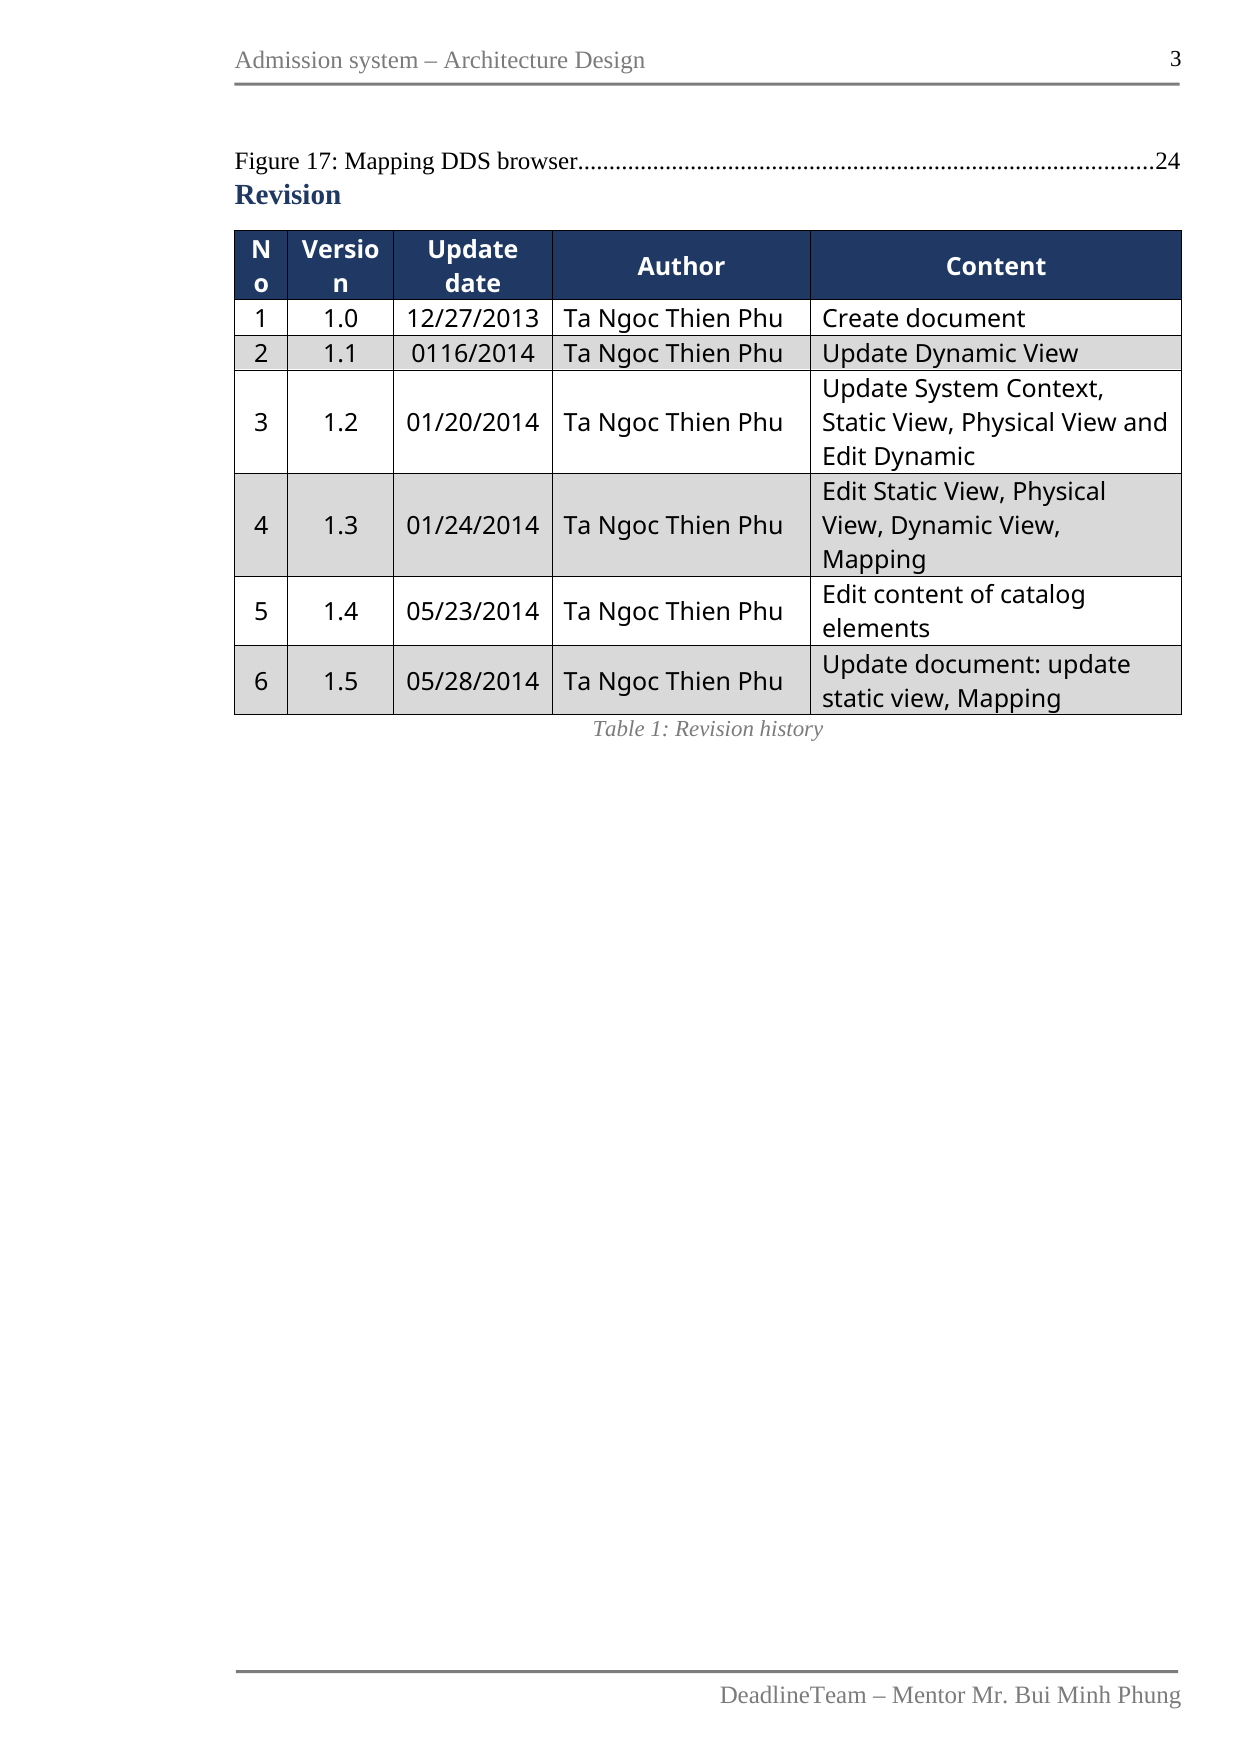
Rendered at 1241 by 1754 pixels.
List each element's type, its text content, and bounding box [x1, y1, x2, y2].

table_cell 3 [235, 371, 287, 473]
table_cell 1.5 [288, 646, 393, 714]
table_cell Ta Ngoc Thien Phu [553, 300, 810, 334]
table_cell Edit content of catalog elements [811, 577, 1181, 645]
table_cell 2 [235, 336, 287, 369]
table_cell Ta Ngoc Thien Phu [553, 646, 810, 714]
table_cell Ta Ngoc Thien Phu [553, 371, 810, 473]
table_header Update date [394, 231, 552, 299]
table_cell 05/23/2014 [394, 577, 552, 645]
table_cell 0116/2014 [394, 336, 552, 369]
table_cell Edit Static View, Physical View, Dynamic View, Mapping [811, 474, 1181, 576]
table_cell 1.1 [288, 336, 393, 369]
table_cell 5 [235, 577, 287, 645]
table_cell 1.0 [288, 300, 393, 334]
table_cell 1.4 [288, 577, 393, 645]
table_cell 6 [235, 646, 287, 714]
text Table 1: Revision history [234, 715, 1181, 742]
table_cell Ta Ngoc Thien Phu [553, 474, 810, 576]
table_cell Update System Context, Static View, Physical View and Edit Dynamic [811, 371, 1181, 473]
text Figure 17: Mapping DDS browser 24 [234, 146, 1181, 175]
table_cell 1 [235, 300, 287, 334]
table_cell 12/27/2013 [394, 300, 552, 334]
table_cell 01/20/2014 [394, 371, 552, 473]
table_header Content [811, 231, 1181, 299]
table_cell Update document: update static view, Mapping [811, 646, 1181, 714]
table_cell 4 [235, 474, 287, 576]
table_cell Ta Ngoc Thien Phu [553, 336, 810, 369]
table_header No [235, 231, 287, 299]
table_cell Create document [811, 300, 1181, 334]
table_cell Update Dynamic View [811, 336, 1181, 369]
table_header Version [288, 231, 393, 299]
table_cell 1.2 [288, 371, 393, 473]
table_header Author [553, 231, 810, 299]
table_cell Ta Ngoc Thien Phu [553, 577, 810, 645]
table_cell 01/24/2014 [394, 474, 552, 576]
table_cell 1.3 [288, 474, 393, 576]
text Revision [234, 177, 1181, 211]
table_cell 05/28/2014 [394, 646, 552, 714]
